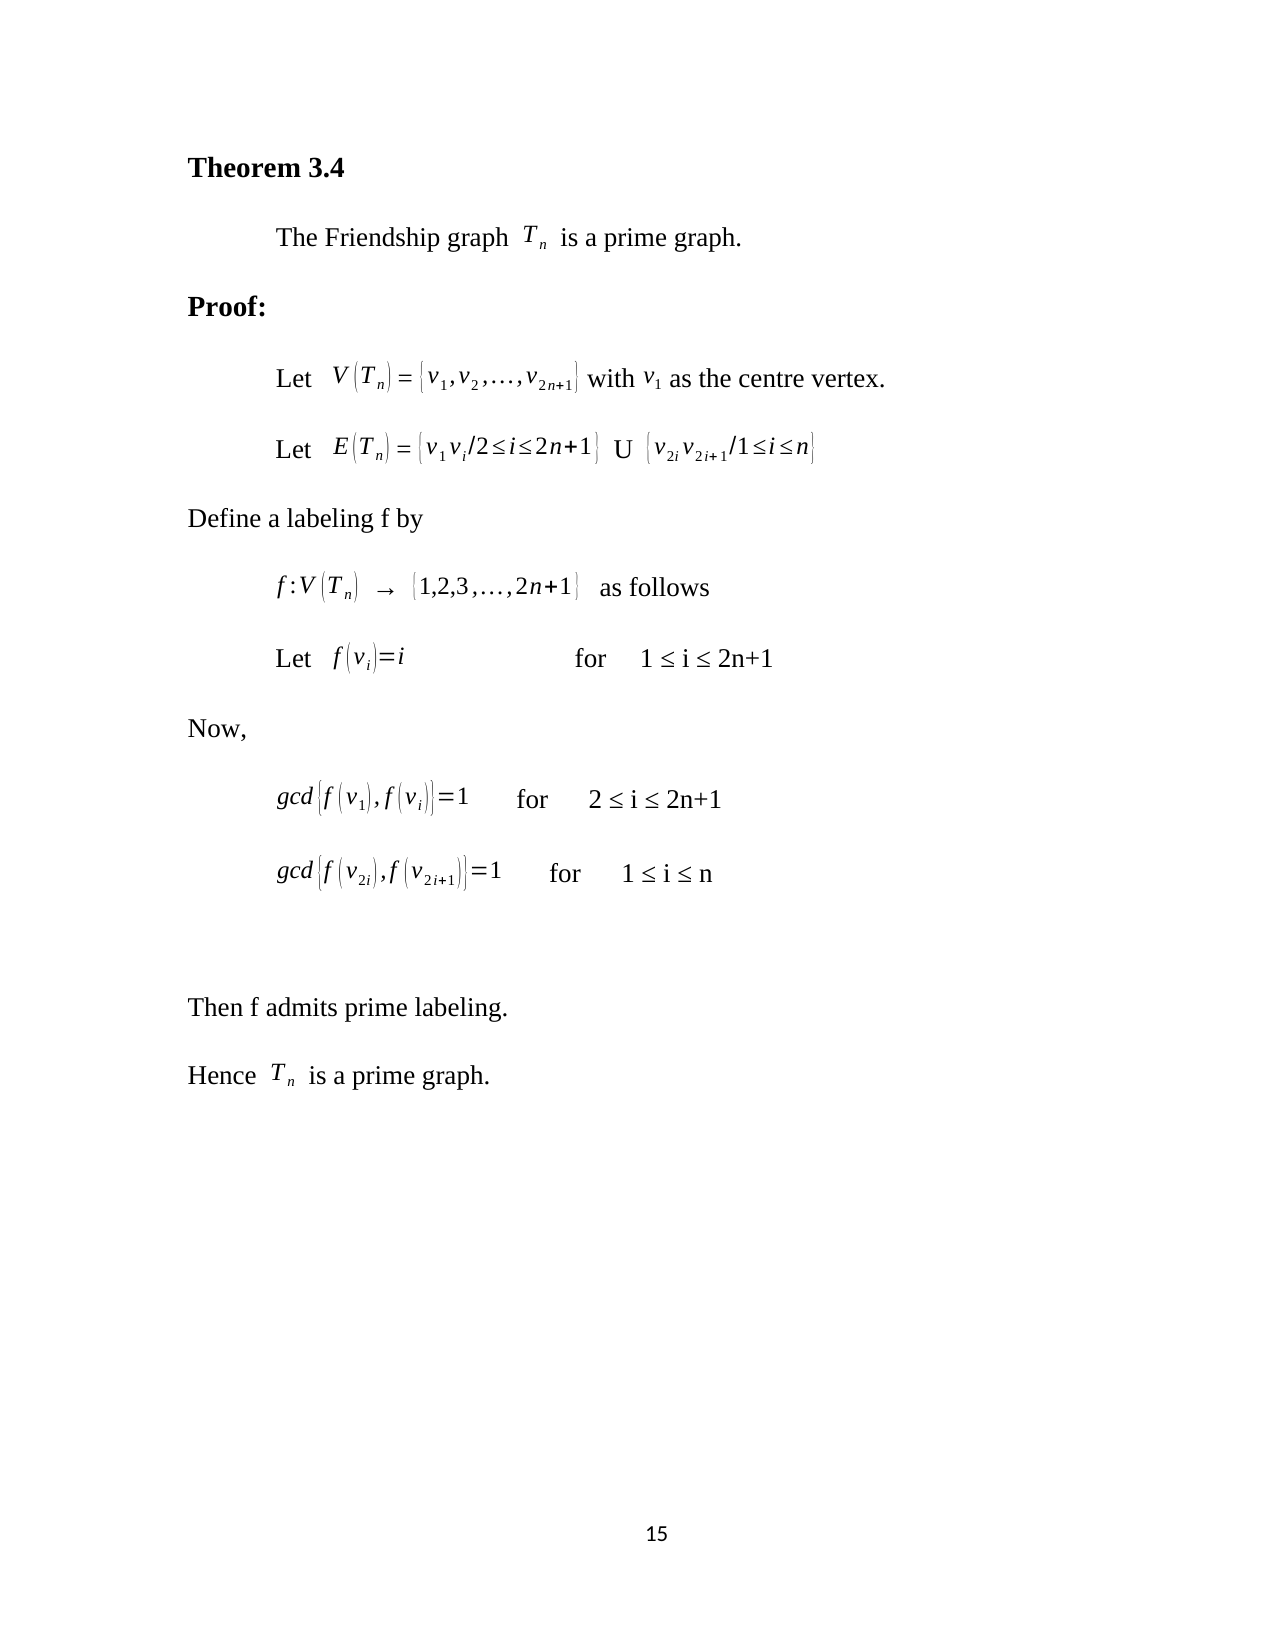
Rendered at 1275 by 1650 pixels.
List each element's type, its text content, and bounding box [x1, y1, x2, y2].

text Let = U [187, 431, 1125, 466]
text Proof: [187, 289, 1125, 322]
text Let for 1 ≤ i ≤ 2n+1 [187, 641, 1125, 675]
text for 1 ≤ i ≤ n [187, 854, 1125, 892]
text The Friendship graph is a prime graph. [187, 221, 1125, 252]
text Hence is a prime graph. [187, 1059, 1125, 1090]
text Define a labeling f by [187, 502, 1125, 533]
text for 2 ≤ i ≤ 2n+1 [187, 779, 1125, 817]
text → as follows [187, 569, 1125, 604]
text Then f admits prime labeling. [187, 991, 1125, 1022]
text Theorem 3.4 [187, 150, 1125, 183]
text Let = with as the centre vertex. [187, 360, 1125, 395]
text Now, [187, 712, 1125, 743]
